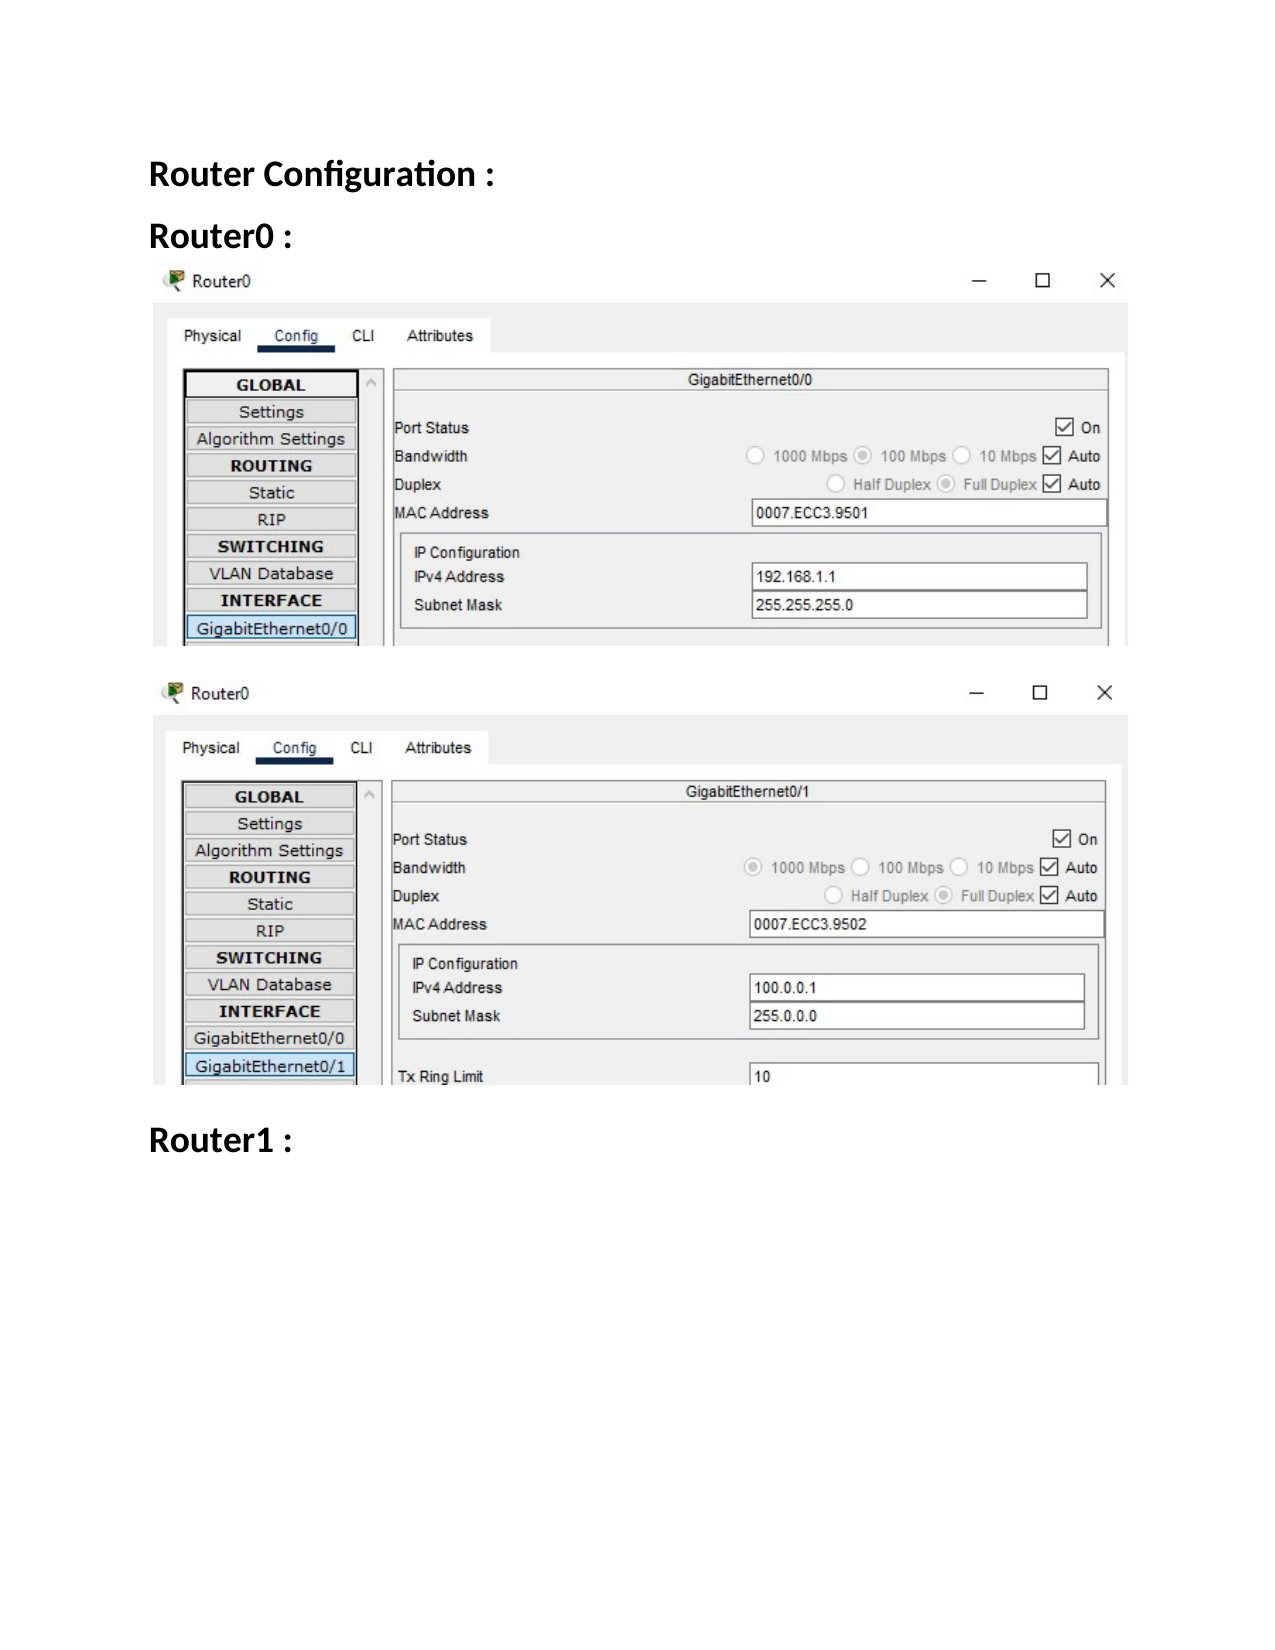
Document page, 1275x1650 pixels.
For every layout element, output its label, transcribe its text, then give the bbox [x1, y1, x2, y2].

text Router1 : [148, 1116, 583, 1162]
text Router Configuration : [148, 150, 583, 196]
picture [153, 680, 1129, 1085]
text Router0 : [148, 212, 583, 258]
picture [153, 262, 1129, 646]
